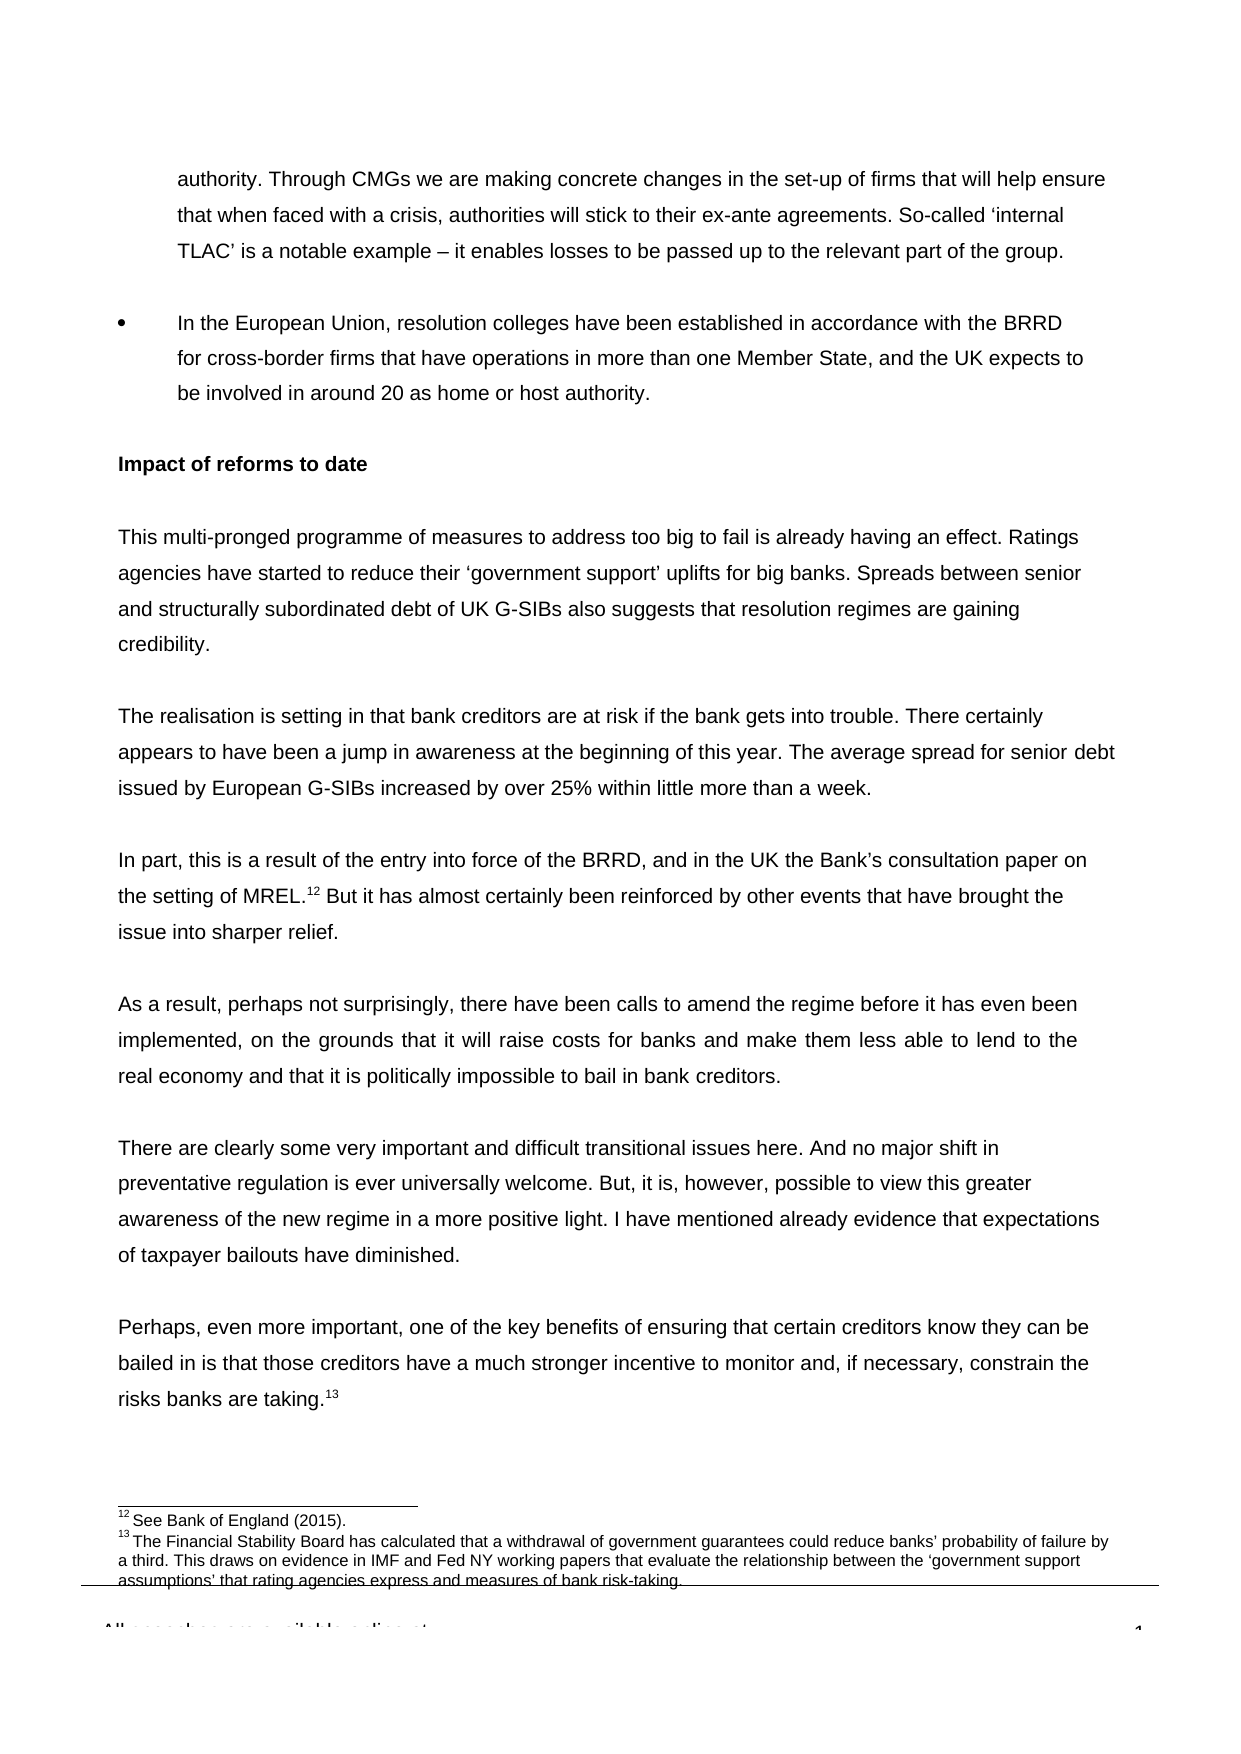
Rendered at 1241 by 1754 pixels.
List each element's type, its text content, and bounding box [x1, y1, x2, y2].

text As a result, perhaps not surprisingly, there have been calls to amend the regime before it has even been implemented, on the grounds that it will raise costs for banks and make them less able to lend to the real economy and that it is politically impossible to bail in bank creditors. [118, 992, 1079, 1087]
text In part, this is a result of the entry into force of the BRRD, and in the UK the Bank’s consultation paper on the setting of MREL.12 But it has almost certainly been reinforced by other events that have brought the issue into sharper relief. [118, 848, 1118, 943]
text authority. Through CMGs we are making concrete changes in the set-up of firms that will help ensure that when faced with a crisis, authorities will stick to their ex-ante agreements. So-called ‘internal TLAC’ is a notable example – it enables losses to be passed up to the relevant part of the group. [177, 167, 1116, 262]
subtitle Impact of reforms to date [118, 452, 1134, 476]
list In the European Union, resolution colleges have been established in accordance with the BRRD for cross-border firms that have operations in more than one Member State, and the UK expects to be involved in around 20 as home or host authority. [118, 310, 1092, 405]
text There are clearly some very important and difficult transitional issues here. And no major shift in preventative regulation is ever universally welcome. But, it is, however, possible to view this greater awareness of the new regime in a more positive light. I have mentioned already evidence that expectations of taxpayer bailouts have diminished. [118, 1135, 1106, 1267]
text The realisation is setting in that bank creditors are at risk if the bank gets into trouble. There certainly appears to have been a jump in awareness at the beginning of this year. The average spread for senior debt issued by European G-SIBs increased by over 25% within little more than a week. [118, 704, 1116, 800]
text Perhaps, even more important, one of the key benefits of ensuring that certain creditors know they can be bailed in is that those creditors have a much stronger incentive to monitor and, if necessary, constrain the risks banks are taking.13 [118, 1315, 1091, 1411]
text 13 The Financial Stability Board has calculated that a withdrawal of government guarantees could reduce banks’ probability of failure by a third. This draws on evidence in IMF and Fed NY working papers that evaluate the relationship between the ‘government support assumptions’ that rating agencies express and measures of bank risk-taking. [118, 1532, 1116, 1590]
text 12 See Bank of England (2015). [118, 1505, 1134, 1531]
text This multi-pronged programme of measures to address too big to fail is already having an effect. Ratings agencies have started to reduce their ‘government support’ uplifts for big banks. Spreads between senior and structurally subordinated debt of UK G-SIBs also suggests that resolution regimes are gaining credibility. [118, 524, 1119, 656]
